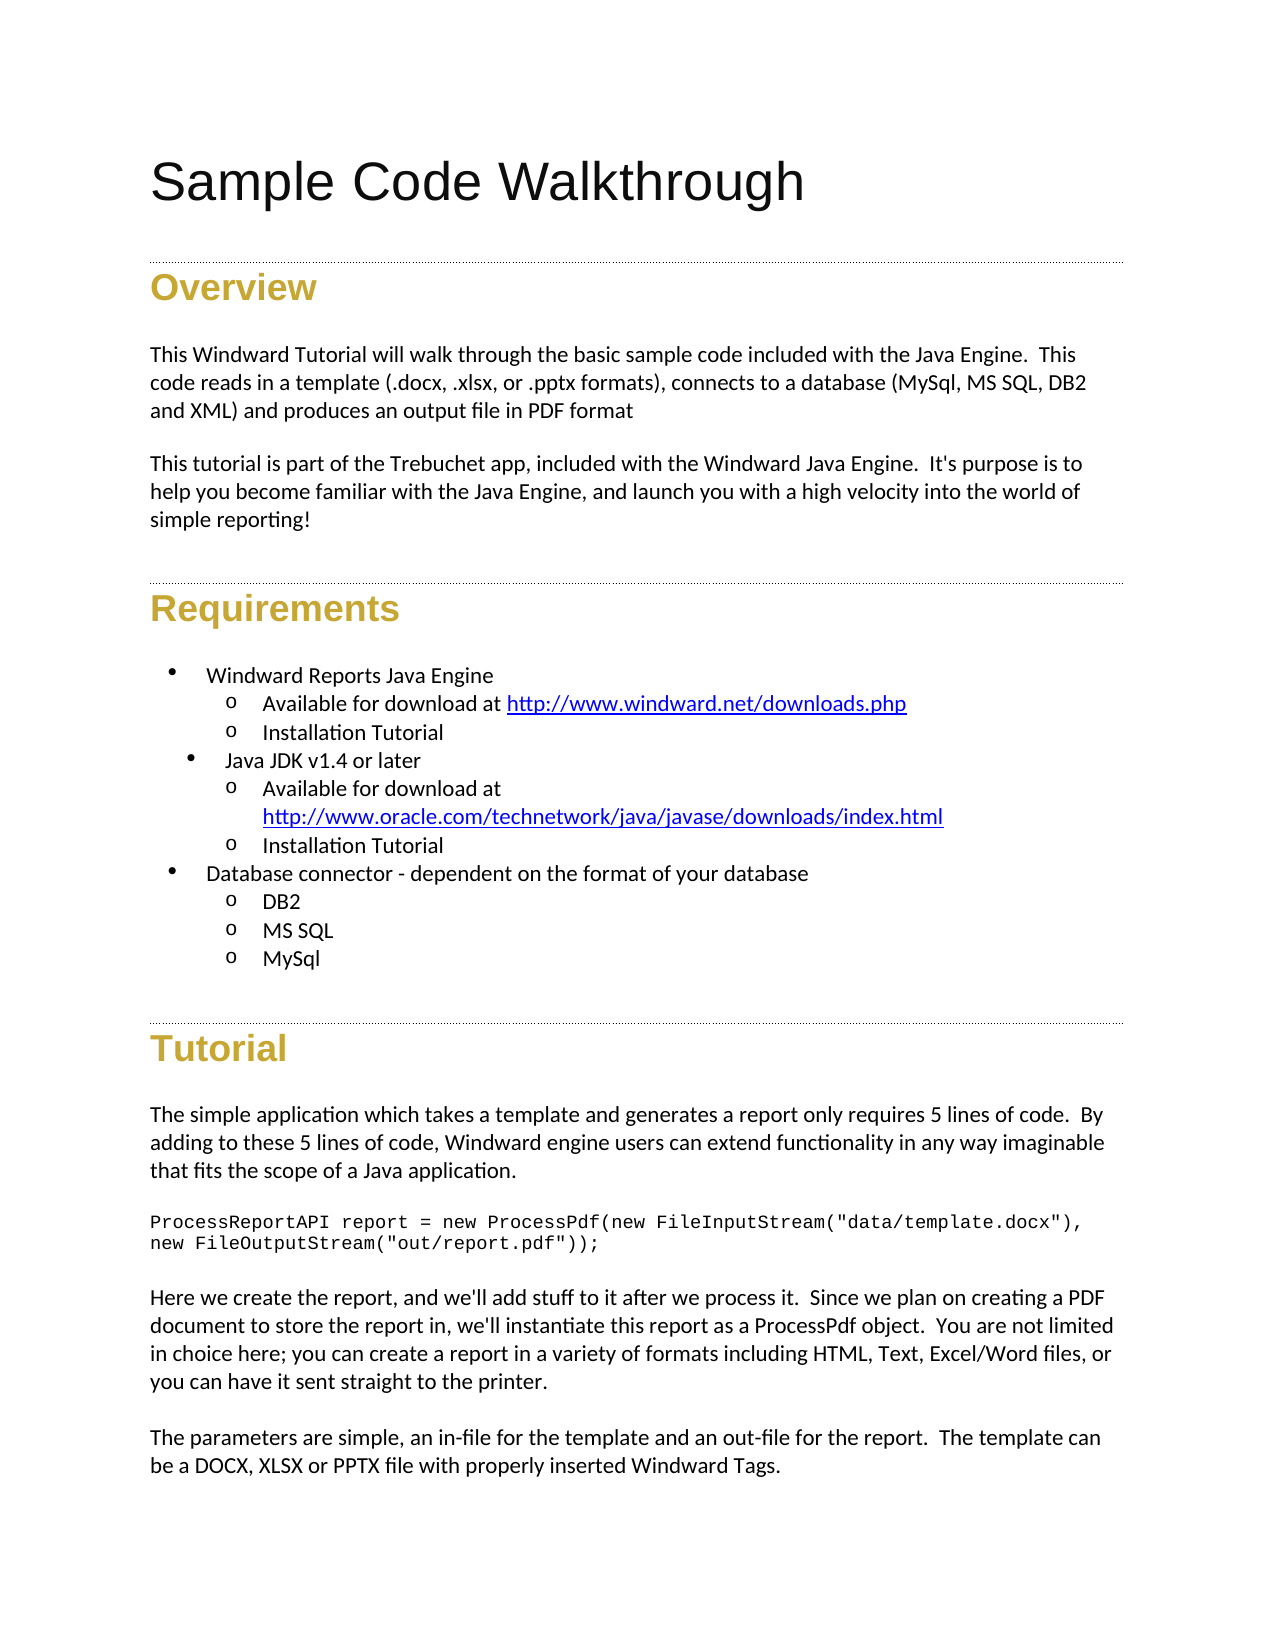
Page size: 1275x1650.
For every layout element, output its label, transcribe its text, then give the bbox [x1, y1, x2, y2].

list Database connector - dependent on the format of your database [169, 859, 1125, 887]
title Sample Code Walkthrough [150, 150, 1125, 212]
text Here we create the report, and we'll add stuff to it after we process it. Since we plan on creating a PDF document to store the report in, we'll instantiate this report as a ProcessPdf object. You are not limited in choice here; you can create a report in a variety of formats including HTML, Text, Excel/Word files, or you can have it sent straight to the printer. [150, 1283, 1125, 1395]
list DB2 [225, 887, 1125, 916]
list Available for download at http://www.oracle.com/technetwork/java/javase/downloads/index.html [225, 774, 1125, 831]
list Windward Reports Java Engine [169, 661, 1125, 689]
list Java JDK v1.4 or later [187, 746, 1125, 774]
list MySql [225, 944, 1125, 973]
subtitle Requirements [150, 583, 1125, 629]
list Installation Tutorial [225, 717, 1125, 746]
list MS SQL [225, 916, 1125, 944]
subtitle Tutorial [150, 1023, 1125, 1069]
list Installation Tutorial [225, 831, 1125, 859]
subtitle Overview [150, 262, 1125, 308]
list Available for download at http://www.windward.net/downloads.php [225, 689, 1125, 717]
text ProcessReportAPI report = new ProcessPdf(new FileInputStream("data/template.docx"), new FileOutputStream("out/report.pdf")); [150, 1212, 1125, 1255]
text The simple application which takes a template and generates a report only requires 5 lines of code. By adding to these 5 lines of code, Windward engine users can extend functionality in any way imaginable that fits the scope of a Java application. [150, 1100, 1125, 1184]
text This Windward Tutorial will walk through the basic sample code included with the Java Engine. This code reads in a template (.docx, .xlsx, or .pptx formats), connects to a database (MySql, MS SQL, DB2 and XML) and produces an output file in PDF format [150, 340, 1125, 424]
text The parameters are simple, an in-file for the template and an out-file for the report. The template can be a DOCX, XLSX or PPTX file with properly inserted Windward Tags. [150, 1423, 1125, 1479]
text This tutorial is part of the Trebuchet app, included with the Windward Java Engine. It's purpose is to help you become familiar with the Java Engine, and launch you with a high velocity into the world of simple reporting! [150, 449, 1125, 533]
